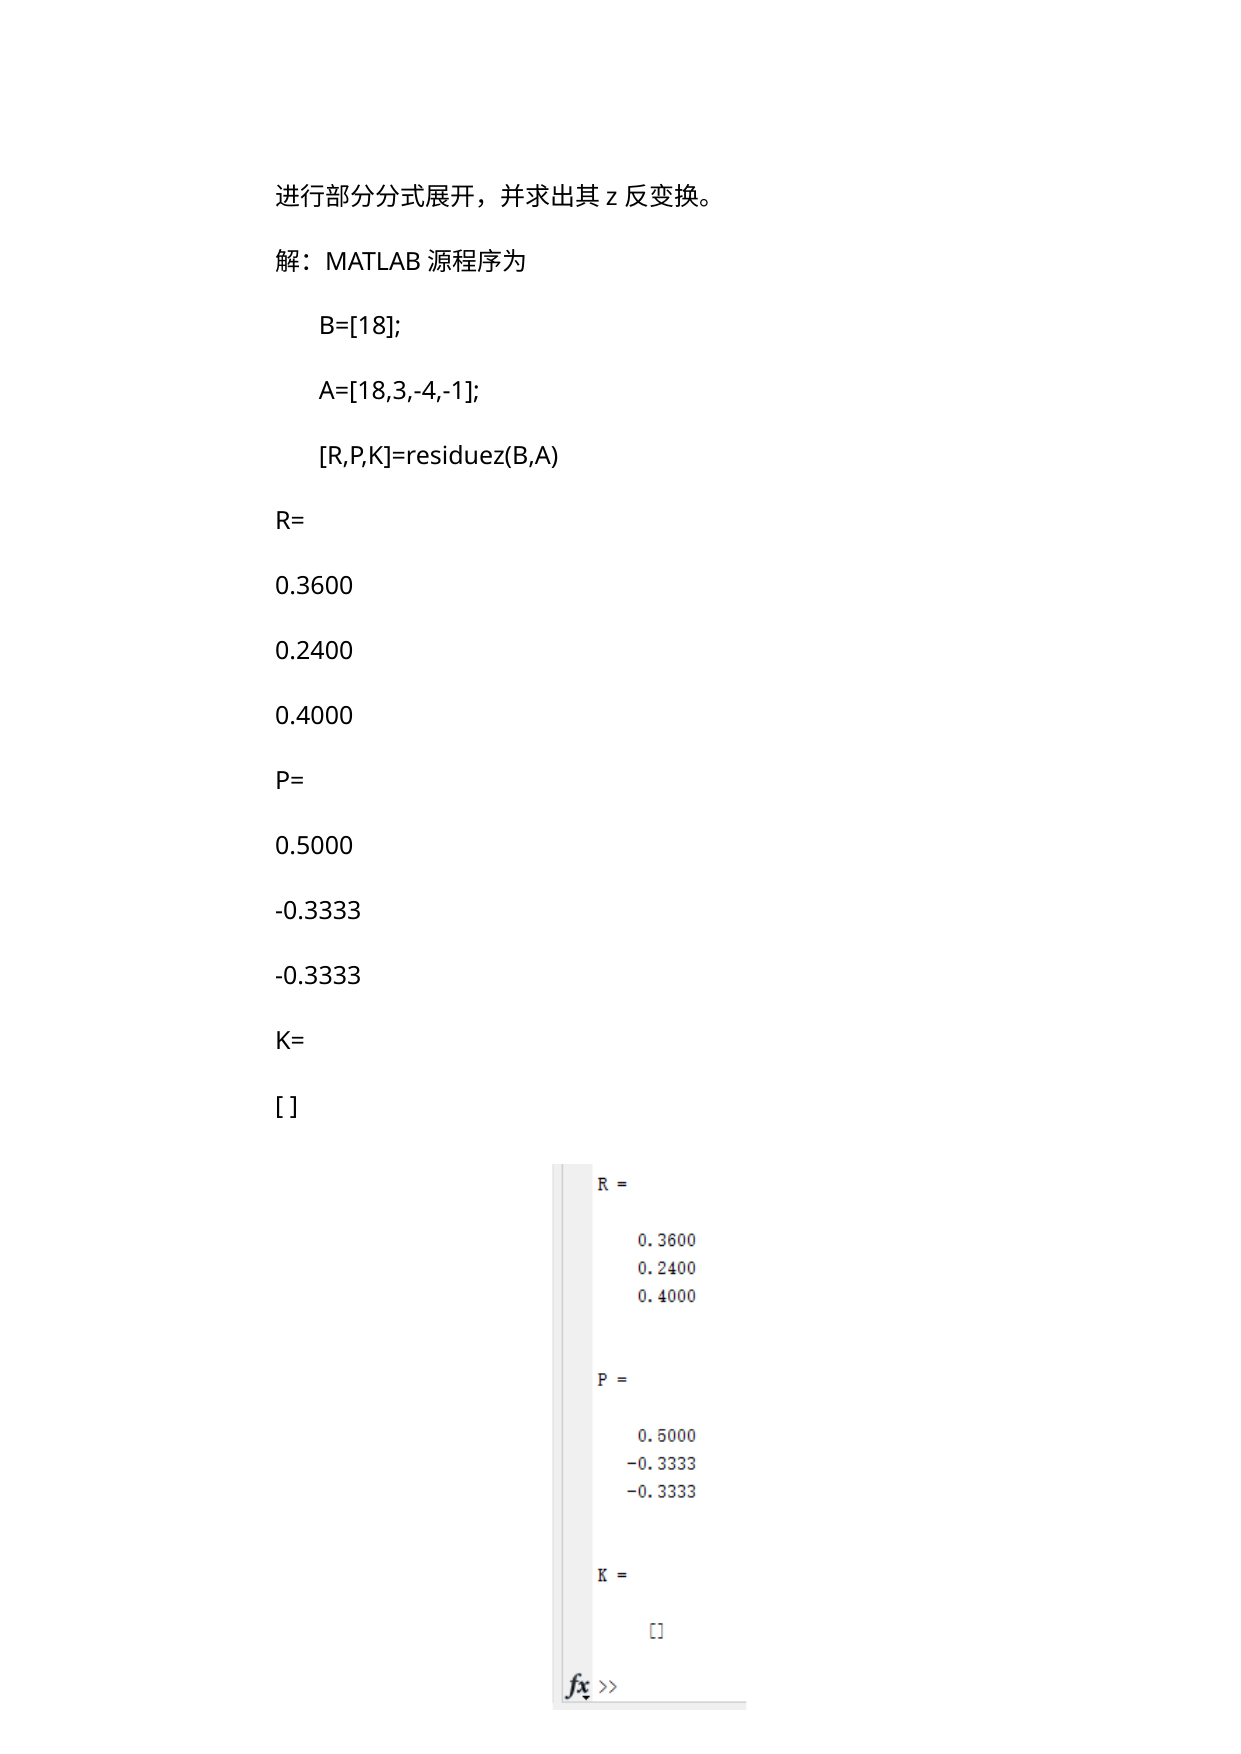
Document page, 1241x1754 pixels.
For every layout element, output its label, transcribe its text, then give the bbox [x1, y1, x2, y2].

list [R,P,K]=residuez(B,A) [275, 422, 1053, 487]
list 0.4000 [231, 682, 1053, 747]
list 解：MATLAB 源程序为 [231, 227, 1053, 292]
list 0.3600 [231, 552, 1053, 617]
list K= [231, 1007, 1053, 1072]
list R= [231, 487, 1053, 552]
list -0.3333 [231, 942, 1053, 1007]
picture [552, 1164, 747, 1710]
list [ ] [231, 1072, 1053, 1137]
list -0.3333 [231, 877, 1053, 942]
list 进行部分分式展开，并求出其 z 反变换。 [231, 162, 1053, 227]
list P= [231, 747, 1053, 812]
list 0.2400 [231, 617, 1053, 682]
list B=[18]; [275, 292, 1053, 357]
list A=[18,3,-4,-1]; [275, 357, 1053, 422]
list 0.5000 [231, 812, 1053, 877]
